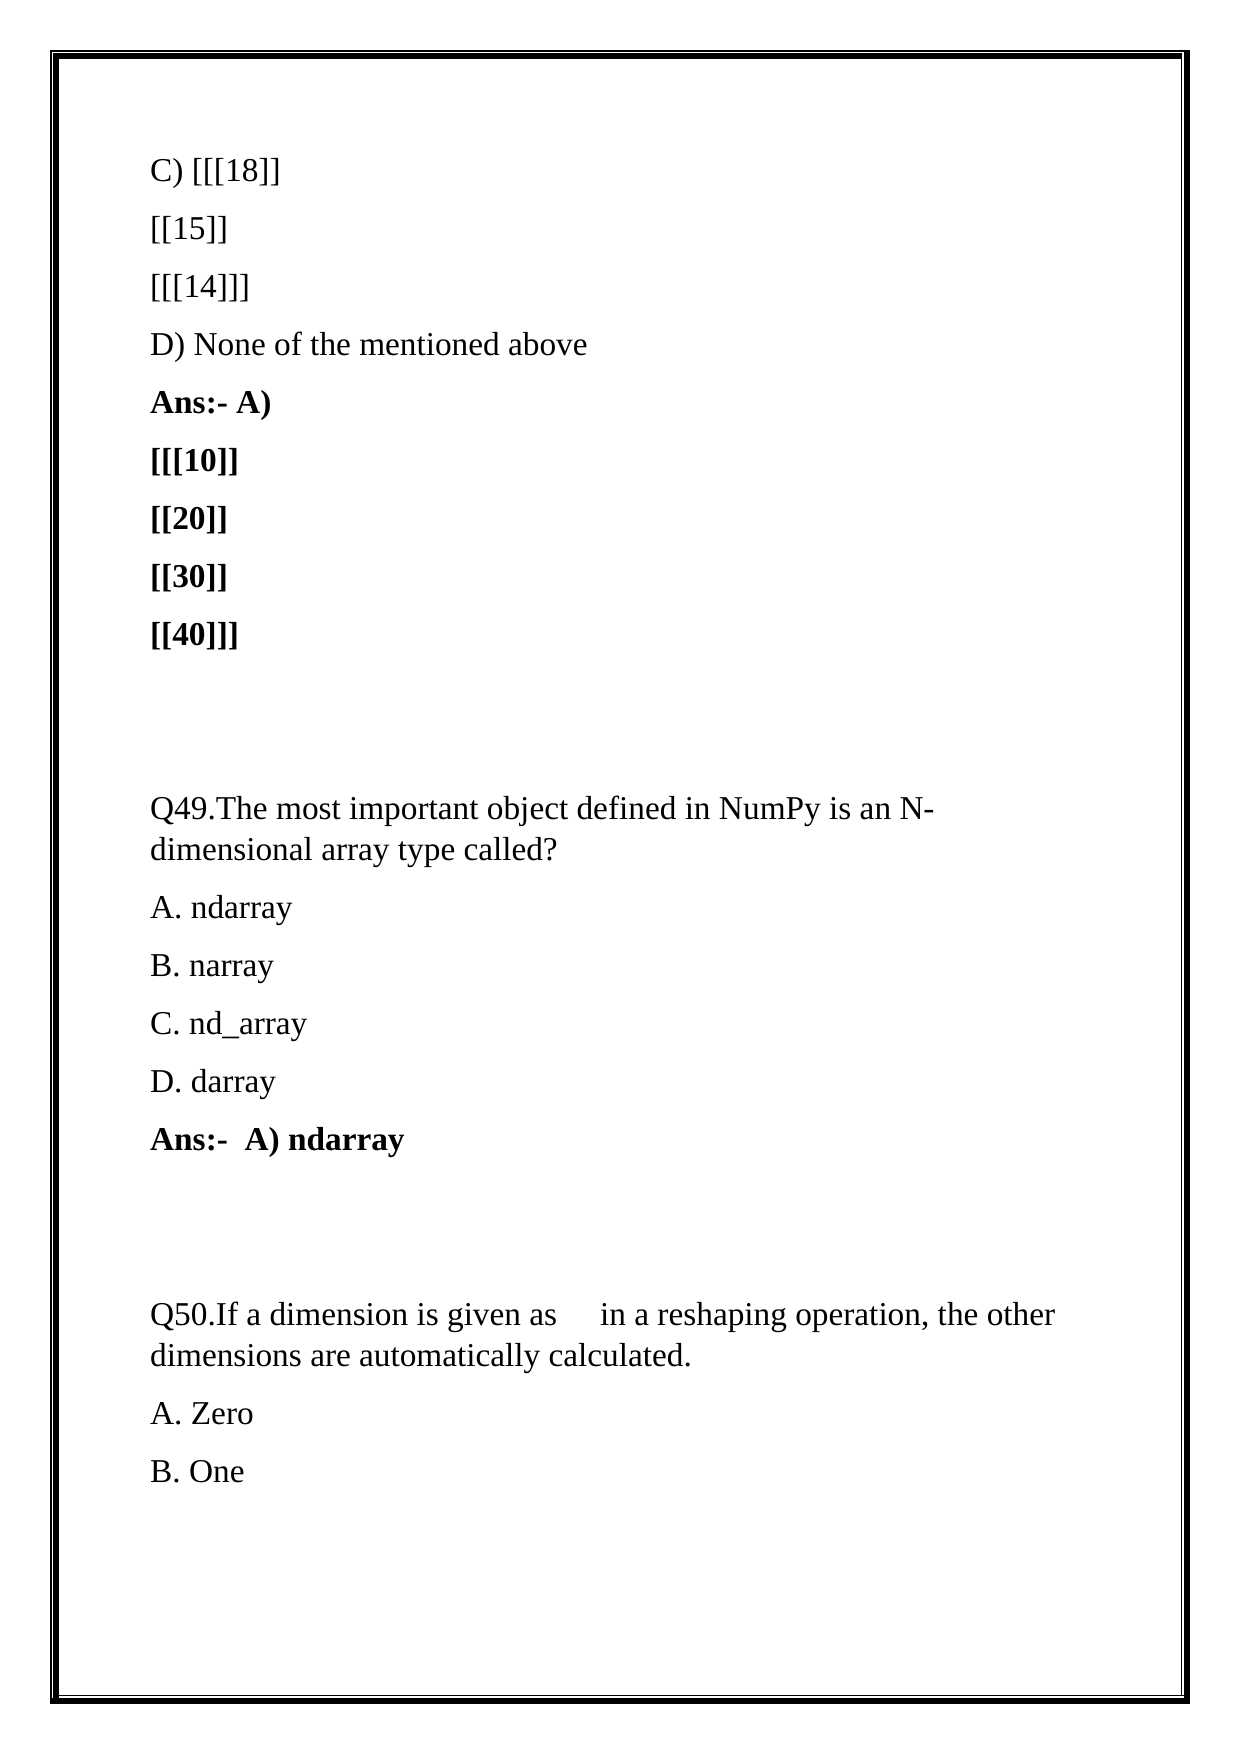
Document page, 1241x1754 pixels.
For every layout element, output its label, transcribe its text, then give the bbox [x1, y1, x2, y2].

text A. Zero [150, 1393, 1090, 1431]
text Ans:- A) ndarray [150, 1120, 1090, 1158]
text B. narray [150, 946, 1090, 984]
text C. nd_array [150, 1004, 1090, 1042]
text D. darray [150, 1062, 1090, 1100]
text [[20]] [150, 498, 1090, 536]
text D) None of the mentioned above [150, 324, 1090, 362]
text Q50.If a dimension is given as in a reshaping operation, the other dimensions are automatically calculated. [150, 1294, 1090, 1373]
text [[[14]]] [150, 266, 1090, 304]
text B. One [150, 1451, 1090, 1489]
text A. ndarray [150, 888, 1090, 926]
text Ans:- A) [150, 382, 1090, 420]
text [[15]] [150, 208, 1090, 246]
text [[30]] [150, 556, 1090, 594]
text [[[10]] [150, 440, 1090, 478]
text Q49.The most important object defined in NumPy is an N-dimensional array type called? [150, 788, 1090, 868]
text [[40]]] [150, 614, 1090, 652]
text C) [[[18]] [150, 150, 1090, 188]
